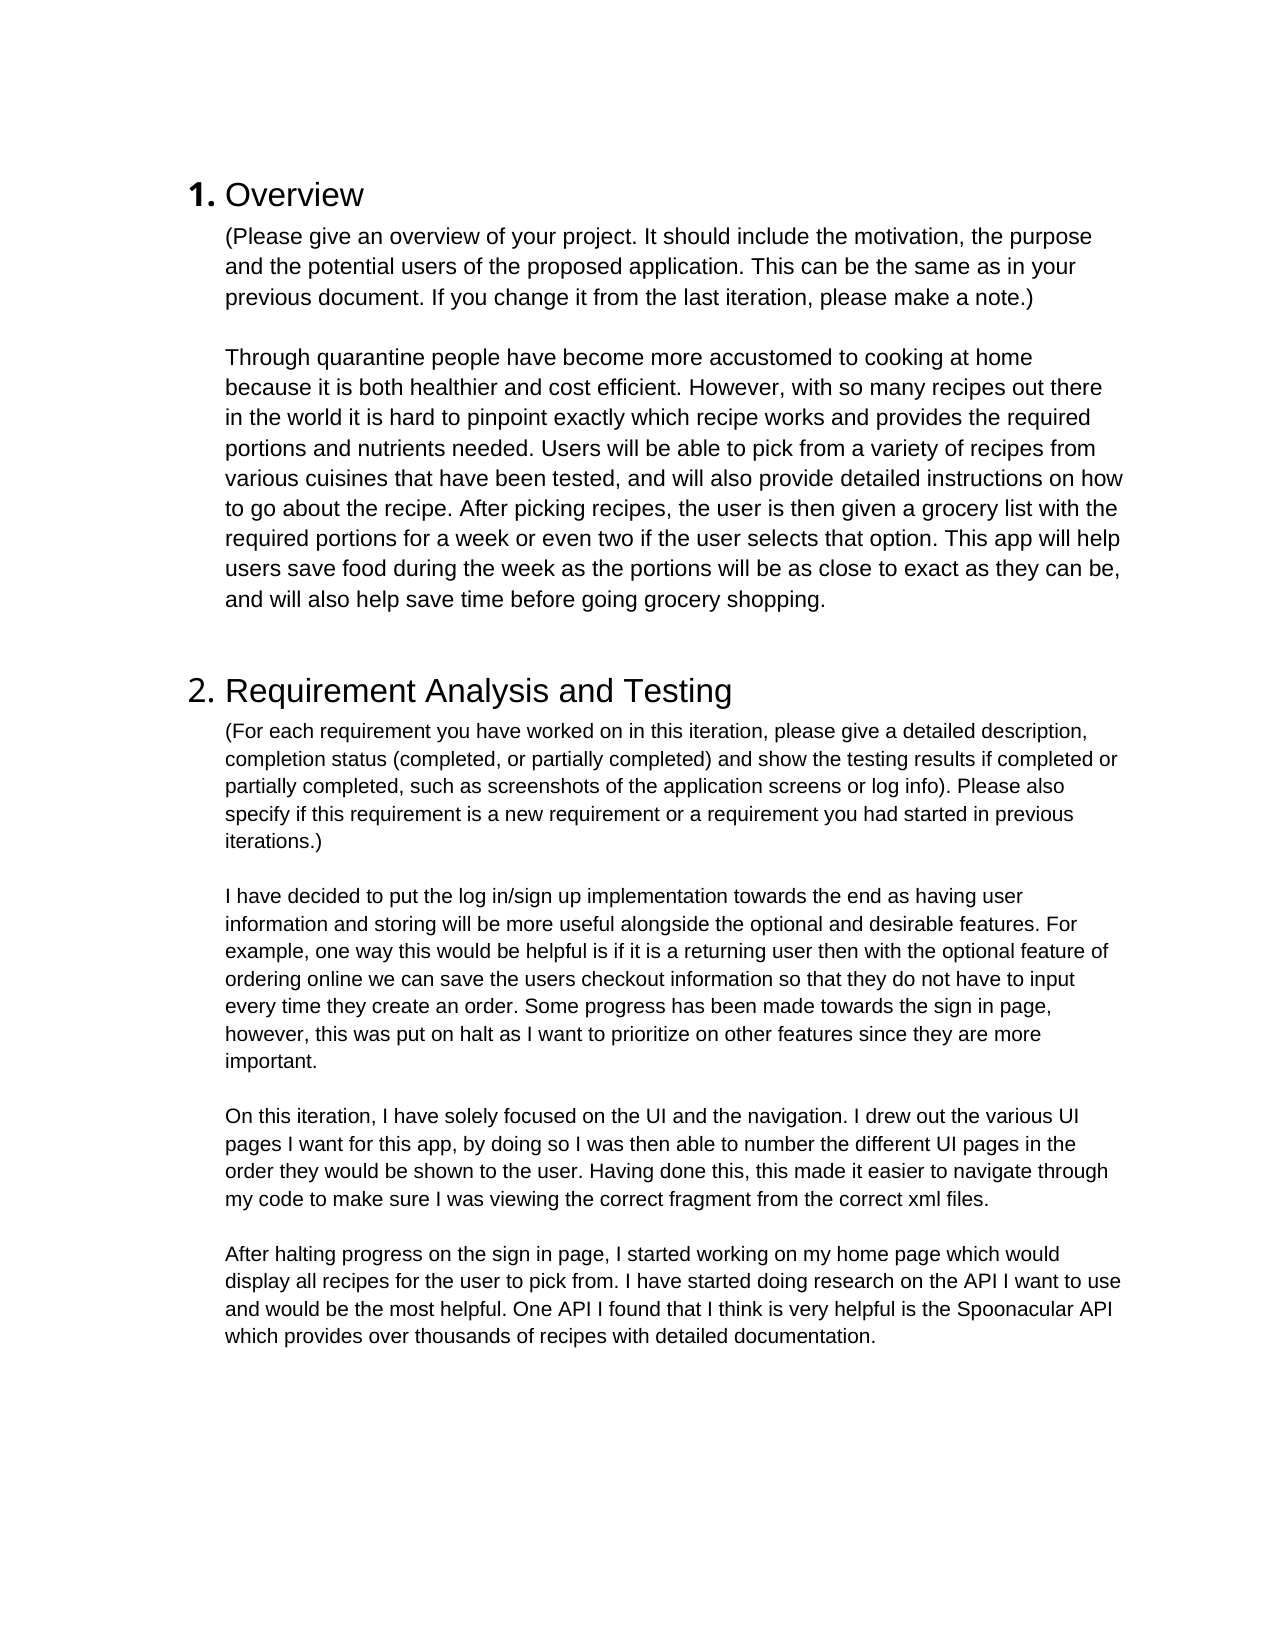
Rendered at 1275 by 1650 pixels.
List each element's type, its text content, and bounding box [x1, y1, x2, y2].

subtitle Requirement Analysis and Testing [187, 667, 1125, 712]
subtitle Overview [187, 171, 1125, 216]
text On this iteration, I have solely focused on the UI and the navigation. I drew out the various UI pages I want for this app, by doing so I was then able to number the different UI pages in the order they would be shown to the user. Having done this, this made it easier to navigate through my code to make sure I was viewing the correct fragment from the correct xml files. [225, 1104, 1125, 1210]
text I have decided to put the log in/sign up implementation towards the end as having user information and storing will be more useful alongside the optional and desirable features. For example, one way this would be helpful is if it is a returning user then with the optional feature of ordering online we can save the users checkout information so that they do not have to input every time they create an order. Some progress has been made towards the sign in page, however, this was put on halt as I want to prioritize on other features since they are more important. [225, 884, 1125, 1073]
text (For each requirement you have worked on in this iteration, please give a detailed description, completion status (completed, or partially completed) and show the testing results if completed or partially completed, such as screenshots of the application screens or log info). Please also specify if this requirement is a new requirement or a requirement you had started in previous iterations.) [225, 719, 1125, 853]
text (Please give an overview of your project. It should include the motivation, the purpose and the potential users of the proposed application. This can be the same as in your previous document. If you change it from the last iteration, please make a note.) [225, 223, 1125, 310]
text Through quarantine people have become more accustomed to cooking at home because it is both healthier and cost efficient. However, with so many recipes out there in the world it is hard to pinpoint exactly which recipe works and provides the required portions and nutrients needed. Users will be able to pick from a variety of recipes from various cuisines that have been tested, and will also provide detailed instructions on how to go about the recipe. After picking recipes, the user is then given a grocery list with the required portions for a week or even two if the user selects that option. This app will help users save food during the week as the portions will be as close to exact as they can be, and will also help save time before going grocery shopping. [225, 344, 1125, 612]
text After halting progress on the sign in page, I started working on my home page which would display all recipes for the user to pick from. I have started doing research on the API I want to use and would be the most helpful. One API I found that I think is very helpful is the Spoonacular API which provides over thousands of recipes with detailed documentation. [225, 1241, 1125, 1348]
